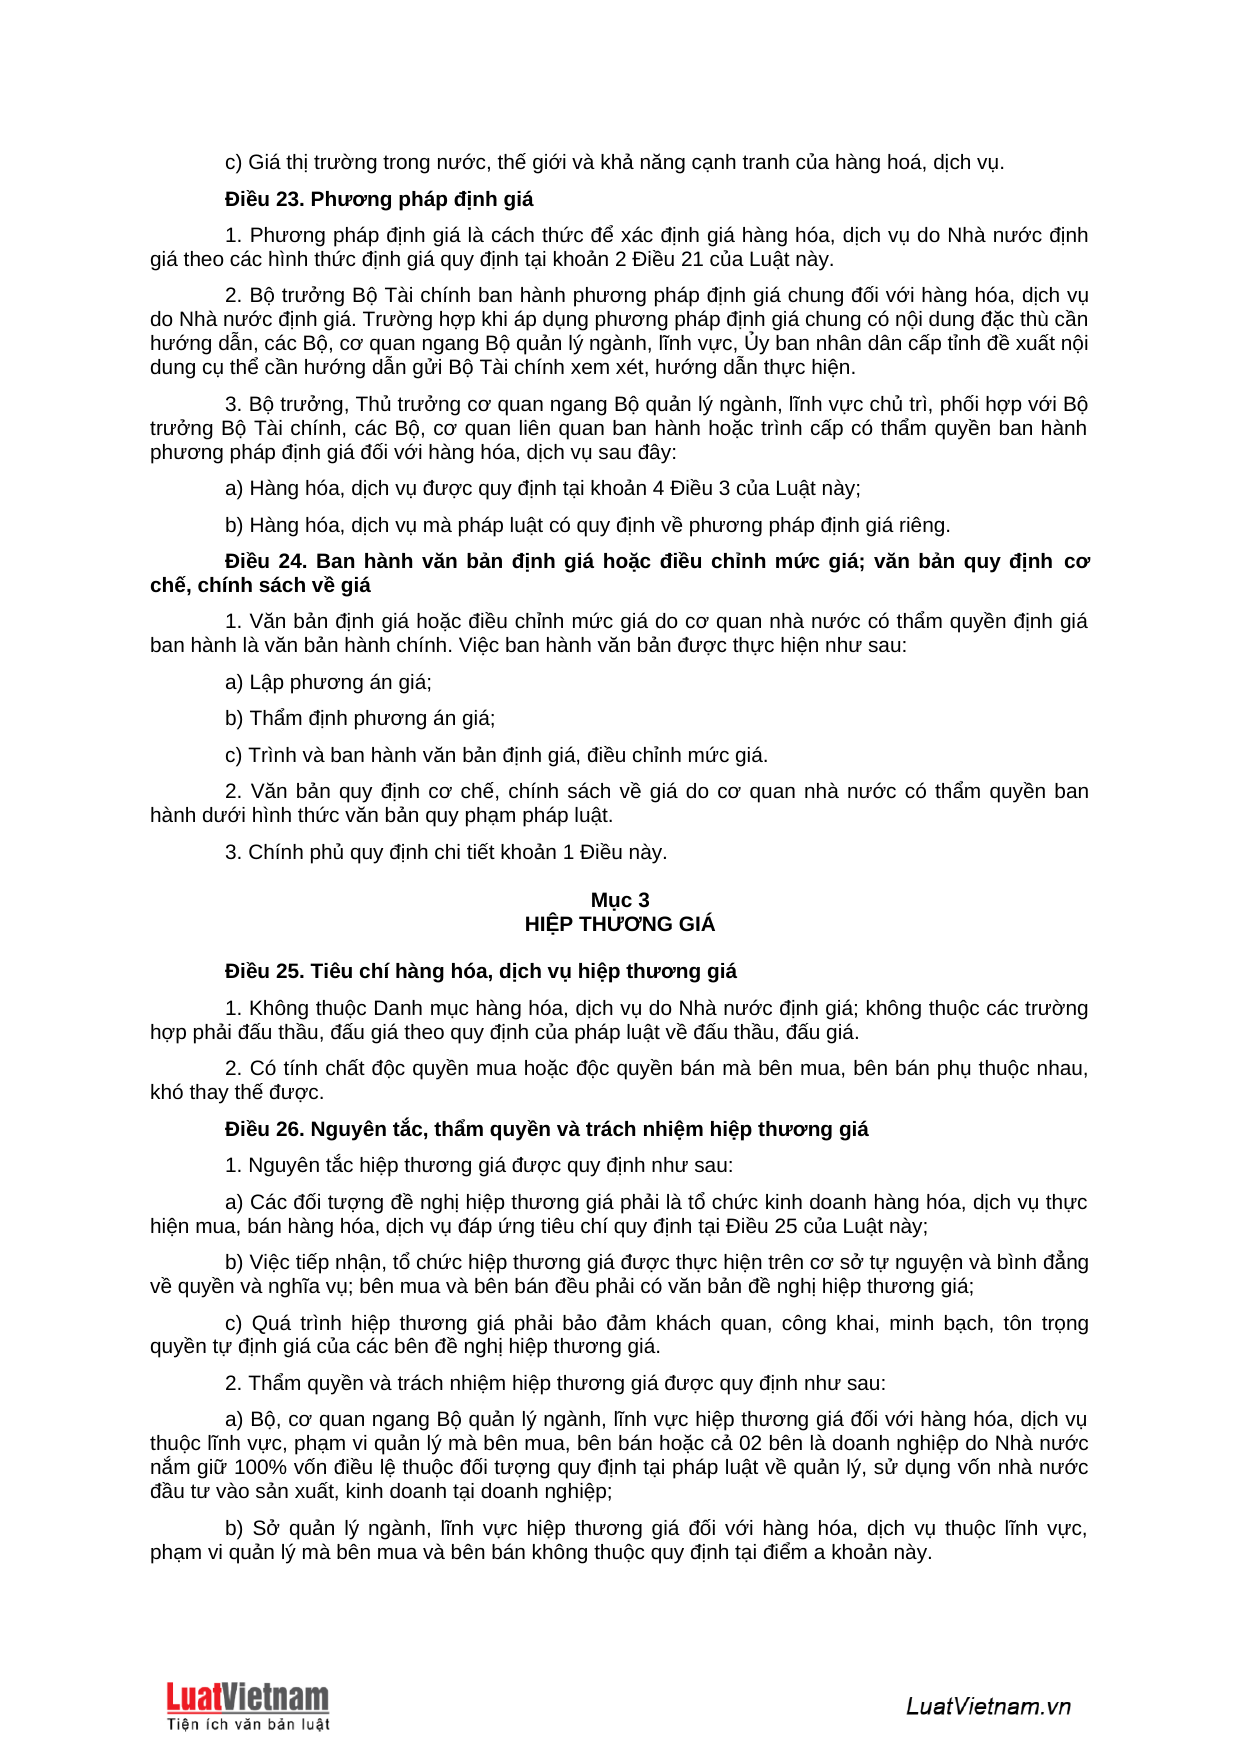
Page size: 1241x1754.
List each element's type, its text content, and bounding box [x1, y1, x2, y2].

text Điều 26. Nguyên tắc, thẩm quyền và trách nhiệm hiệp thương giá [150, 1117, 1090, 1141]
picture [150, 1659, 1090, 1754]
text a) Lập phương án giá; [150, 670, 1090, 694]
text a) Các đối tượng đề nghị hiệp thương giá phải là tổ chức kinh doanh hàng hóa, dịch vụ thực hiện mua, bán hàng hóa, dịch vụ đáp ứng tiêu chí quy định tại Điều 25 của Luật này; [150, 1189, 1090, 1237]
text 1. Văn bản định giá hoặc điều chỉnh mức giá do cơ quan nhà nước có thẩm quyền định giá ban hành là văn bản hành chính. Việc ban hành văn bản được thực hiện như sau: [150, 609, 1090, 657]
text 1. Nguyên tắc hiệp thương giá được quy định như sau: [150, 1153, 1090, 1177]
text c) Giá thị trường trong nước, thế giới và khả năng cạnh tranh của hàng hoá, dịch vụ. [150, 150, 1090, 174]
text a) Bộ, cơ quan ngang Bộ quản lý ngành, lĩnh vực hiệp thương giá đối với hàng hóa, dịch vụ thuộc lĩnh vực, phạm vi quản lý mà bên mua, bên bán hoặc cả 02 bên là doanh nghiệp do Nhà nước nắm giữ 100% vốn điều lệ thuộc đối tượng quy định tại pháp luật về quản lý, sử dụng vốn nhà nước đầu tư vào sản xuất, kinh doanh tại doanh nghiệp; [150, 1407, 1090, 1503]
text c) Trình và ban hành văn bản định giá, điều chỉnh mức giá. [150, 743, 1090, 767]
text a) Hàng hóa, dịch vụ được quy định tại khoản 4 Điều 3 của Luật này; [150, 476, 1090, 500]
text 2. Có tính chất độc quyền mua hoặc độc quyền bán mà bên mua, bên bán phụ thuộc nhau, khó thay thế được. [150, 1056, 1090, 1104]
text 1. Phương pháp định giá là cách thức để xác định giá hàng hóa, dịch vụ do Nhà nước định giá theo các hình thức định giá quy định tại khoản 2 Điều 21 của Luật này. [150, 223, 1090, 271]
text 2. Bộ trưởng Bộ Tài chính ban hành phương pháp định giá chung đối với hàng hóa, dịch vụ do Nhà nước định giá. Trường hợp khi áp dụng phương pháp định giá chung có nội dung đặc thù cần hướng dẫn, các Bộ, cơ quan ngang Bộ quản lý ngành, lĩnh vực, Ủy ban nhân dân cấp tỉnh đề xuất nội dung cụ thể cần hướng dẫn gửi Bộ Tài chính xem xét, hướng dẫn thực hiện. [150, 283, 1090, 379]
text b) Thẩm định phương án giá; [150, 706, 1090, 730]
text b) Hàng hóa, dịch vụ mà pháp luật có quy định về phương pháp định giá riêng. [150, 512, 1090, 536]
text Điều 24. Ban hành văn bản định giá hoặc điều chỉnh mức giá; văn bản quy định cơ chế, chính sách về giá [150, 549, 1090, 597]
text b) Việc tiếp nhận, tổ chức hiệp thương giá được thực hiện trên cơ sở tự nguyện và bình đẳng về quyền và nghĩa vụ; bên mua và bên bán đều phải có văn bản đề nghị hiệp thương giá; [150, 1250, 1090, 1298]
text 2. Thẩm quyền và trách nhiệm hiệp thương giá được quy định như sau: [150, 1371, 1090, 1395]
text b) Sở quản lý ngành, lĩnh vực hiệp thương giá đối với hàng hóa, dịch vụ thuộc lĩnh vực, phạm vi quản lý mà bên mua và bên bán không thuộc quy định tại điểm a khoản này. [150, 1516, 1090, 1563]
text c) Quá trình hiệp thương giá phải bảo đảm khách quan, công khai, minh bạch, tôn trọng quyền tự định giá của các bên đề nghị hiệp thương giá. [150, 1310, 1090, 1358]
text 1. Không thuộc Danh mục hàng hóa, dịch vụ do Nhà nước định giá; không thuộc các trường hợp phải đấu thầu, đấu giá theo quy định của pháp luật về đấu thầu, đấu giá. [150, 996, 1090, 1044]
text 3. Bộ trưởng, Thủ trưởng cơ quan ngang Bộ quản lý ngành, lĩnh vực chủ trì, phối hợp với Bộ trưởng Bộ Tài chính, các Bộ, cơ quan liên quan ban hành hoặc trình cấp có thẩm quyền ban hành phương pháp định giá đối với hàng hóa, dịch vụ sau đây: [150, 392, 1090, 463]
text Điều 23. Phương pháp định giá [150, 186, 1090, 210]
subtitle Điều 25. Tiêu chí hàng hóa, dịch vụ hiệp thương giá [150, 959, 1090, 983]
text Mục 3 HIỆP THƯƠNG GIÁ [150, 887, 1090, 935]
text 3. Chính phủ quy định chi tiết khoản 1 Điều này. [150, 839, 1090, 863]
text 2. Văn bản quy định cơ chế, chính sách về giá do cơ quan nhà nước có thẩm quyền ban hành dưới hình thức văn bản quy phạm pháp luật. [150, 779, 1090, 827]
